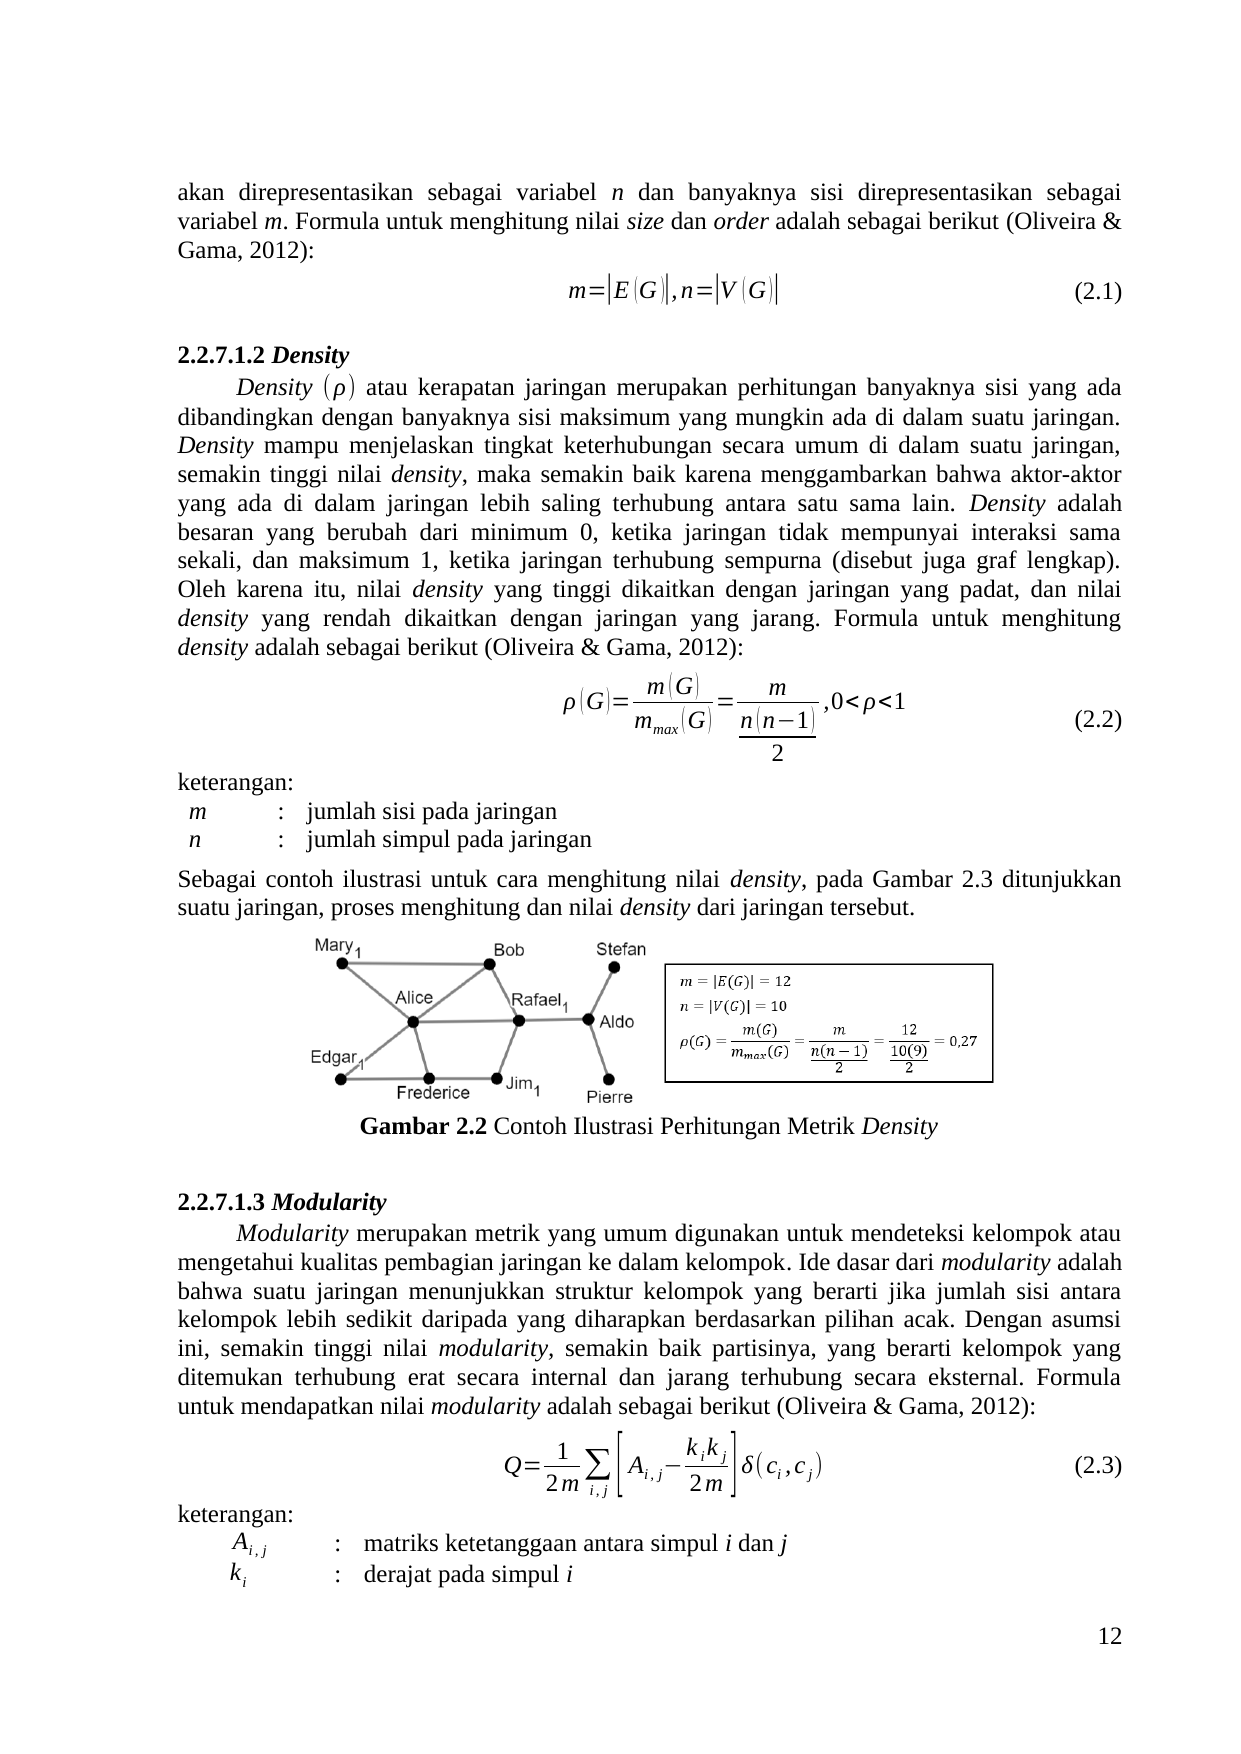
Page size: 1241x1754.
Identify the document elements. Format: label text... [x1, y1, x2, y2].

subtitle Density [177, 341, 1122, 369]
table_cell [177, 1559, 282, 1590]
text keterangan: [177, 1499, 1122, 1528]
table_cell derajat pada simpul i [353, 1559, 827, 1590]
table_header m [177, 796, 224, 824]
table_cell jumlah simpul pada jaringan [295, 825, 1122, 853]
text keterangan: [177, 767, 1122, 796]
text (2.2) [177, 671, 1122, 767]
table_cell : [225, 825, 295, 853]
text Gambar 2.2 Contoh Ilustrasi Perhitungan Metrik Density [177, 1111, 1122, 1139]
picture [304, 931, 996, 1105]
text (2.1) [177, 274, 1122, 308]
table_header : [282, 1528, 352, 1559]
table_cell n [177, 825, 224, 853]
table_header [177, 1528, 282, 1559]
table_cell : [282, 1559, 352, 1590]
table_header jumlah sisi pada jaringan [295, 796, 1122, 824]
text (2.3) [177, 1430, 1122, 1499]
subtitle Modularity [177, 1187, 1122, 1216]
table_header matriks ketetanggaan antara simpul i dan j [353, 1528, 827, 1559]
text Modularity merupakan metrik yang umum digunakan untuk mendeteksi kelompok atau mengetahui kualitas pembagian jaringan ke dalam kelompok. Ide dasar dari modularity adalah bahwa suatu jaringan menunjukkan struktur kelompok yang berarti jika jumlah sisi antara kelompok lebih sedikit daripada yang diharapkan berdasarkan pilihan acak. Dengan asumsi ini, semakin tinggi nilai modularity, semakin baik partisinya, yang berarti kelompok yang ditemukan terhubung erat secara internal dan jarang terhubung secara eksternal. Formula untuk mendapatkan nilai modularity adalah sebagai berikut : [177, 1218, 1122, 1419]
text Sebagai contoh ilustrasi untuk cara menghitung nilai density, pada Gambar 2.3 ditunjukkan suatu jaringan, proses menghitung dan nilai density dari jaringan tersebut. [177, 864, 1122, 921]
table_header : [225, 796, 295, 824]
text Density atau kerapatan jaringan merupakan perhitungan banyaknya sisi yang ada dibandingkan dengan banyaknya sisi maksimum yang mungkin ada di dalam suatu jaringan. Density mampu menjelaskan tingkat keterhubungan secara umum di dalam suatu jaringan, semakin tinggi nilai density, maka semakin baik karena menggambarkan bahwa aktor-aktor yang ada di dalam jaringan lebih saling terhubung antara satu sama lain. Density adalah besaran yang berubah dari minimum 0, ketika jaringan tidak mempunyai interaksi sama sekali, dan maksimum 1, ketika jaringan terhubung sempurna (disebut juga graf lengkap). Oleh karena itu, nilai density yang tinggi dikaitkan dengan jaringan yang padat, dan nilai density yang rendah dikaitkan dengan jaringan yang jarang. Formula untuk menghitung density adalah sebagai berikut : [177, 372, 1122, 660]
